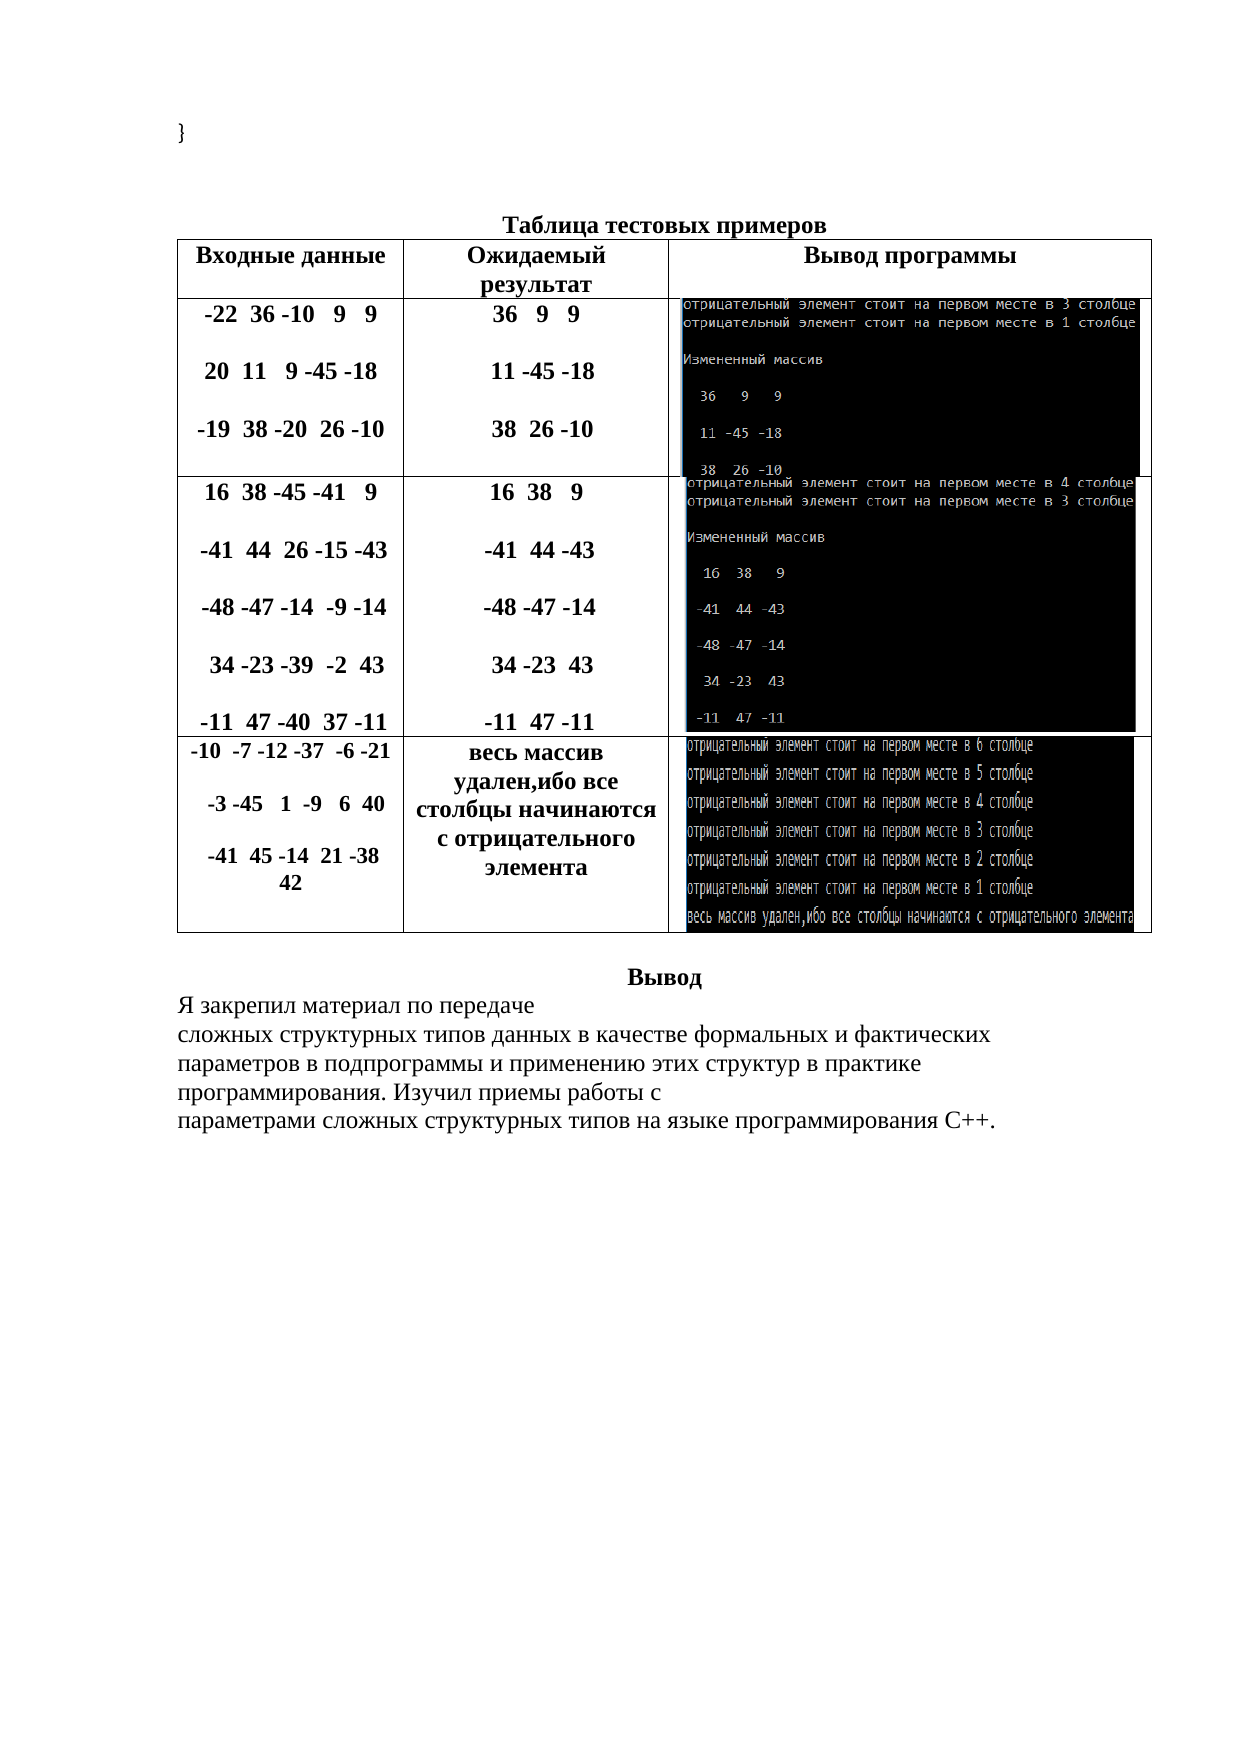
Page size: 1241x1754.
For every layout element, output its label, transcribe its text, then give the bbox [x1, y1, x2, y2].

table_cell [669, 477, 1151, 736]
table_cell весь массив удален,ибо все столбцы начинаются с отрицательного элемента [404, 737, 668, 932]
text параметров в подпрограммы и применению этих структур в практике [177, 1048, 1152, 1077]
text сложных структурных типов данных в качестве формальных и фактических [177, 1019, 1152, 1048]
table_header Вывод программы [669, 240, 1151, 298]
text параметрами сложных структурных типов на языке программирования С++. [177, 1106, 1152, 1134]
table_cell 16 38 9 -41 44 -43 -48 -47 -14 34 -23 43 -11 47 -11 [404, 477, 668, 736]
table_cell 36 9 9 11 -45 -18 38 26 -10 [404, 299, 668, 476]
text программирования. Изучил приемы работы с [177, 1077, 1152, 1106]
table_header Входные данные [178, 240, 403, 298]
picture [680, 298, 1140, 732]
text Я закрепил материал по передаче [177, 991, 1152, 1019]
table_cell [669, 737, 686, 932]
table_cell [1140, 299, 1151, 476]
table_cell 16 38 -45 -41 9 -41 44 26 -15 -43 -48 -47 -14 -9 -14 34 -23 -39 -2 43 -11 47 -40 37 -11 [178, 477, 403, 736]
picture [686, 737, 1134, 932]
table_cell [1134, 737, 1151, 932]
text Вывод [177, 962, 1152, 991]
text Таблица тестовых примеров [177, 211, 1152, 239]
table_header Ожидаемый результат [404, 240, 668, 298]
table_cell [669, 299, 680, 476]
table_cell -22 36 -10 9 9 20 11 9 -45 -18 -19 38 -20 26 -10 [178, 299, 403, 476]
table_cell -10 -7 -12 -37 -6 -21 -3 -45 1 -9 6 40 -41 45 -14 21 -38 42 [178, 737, 403, 932]
text } [177, 118, 1152, 146]
